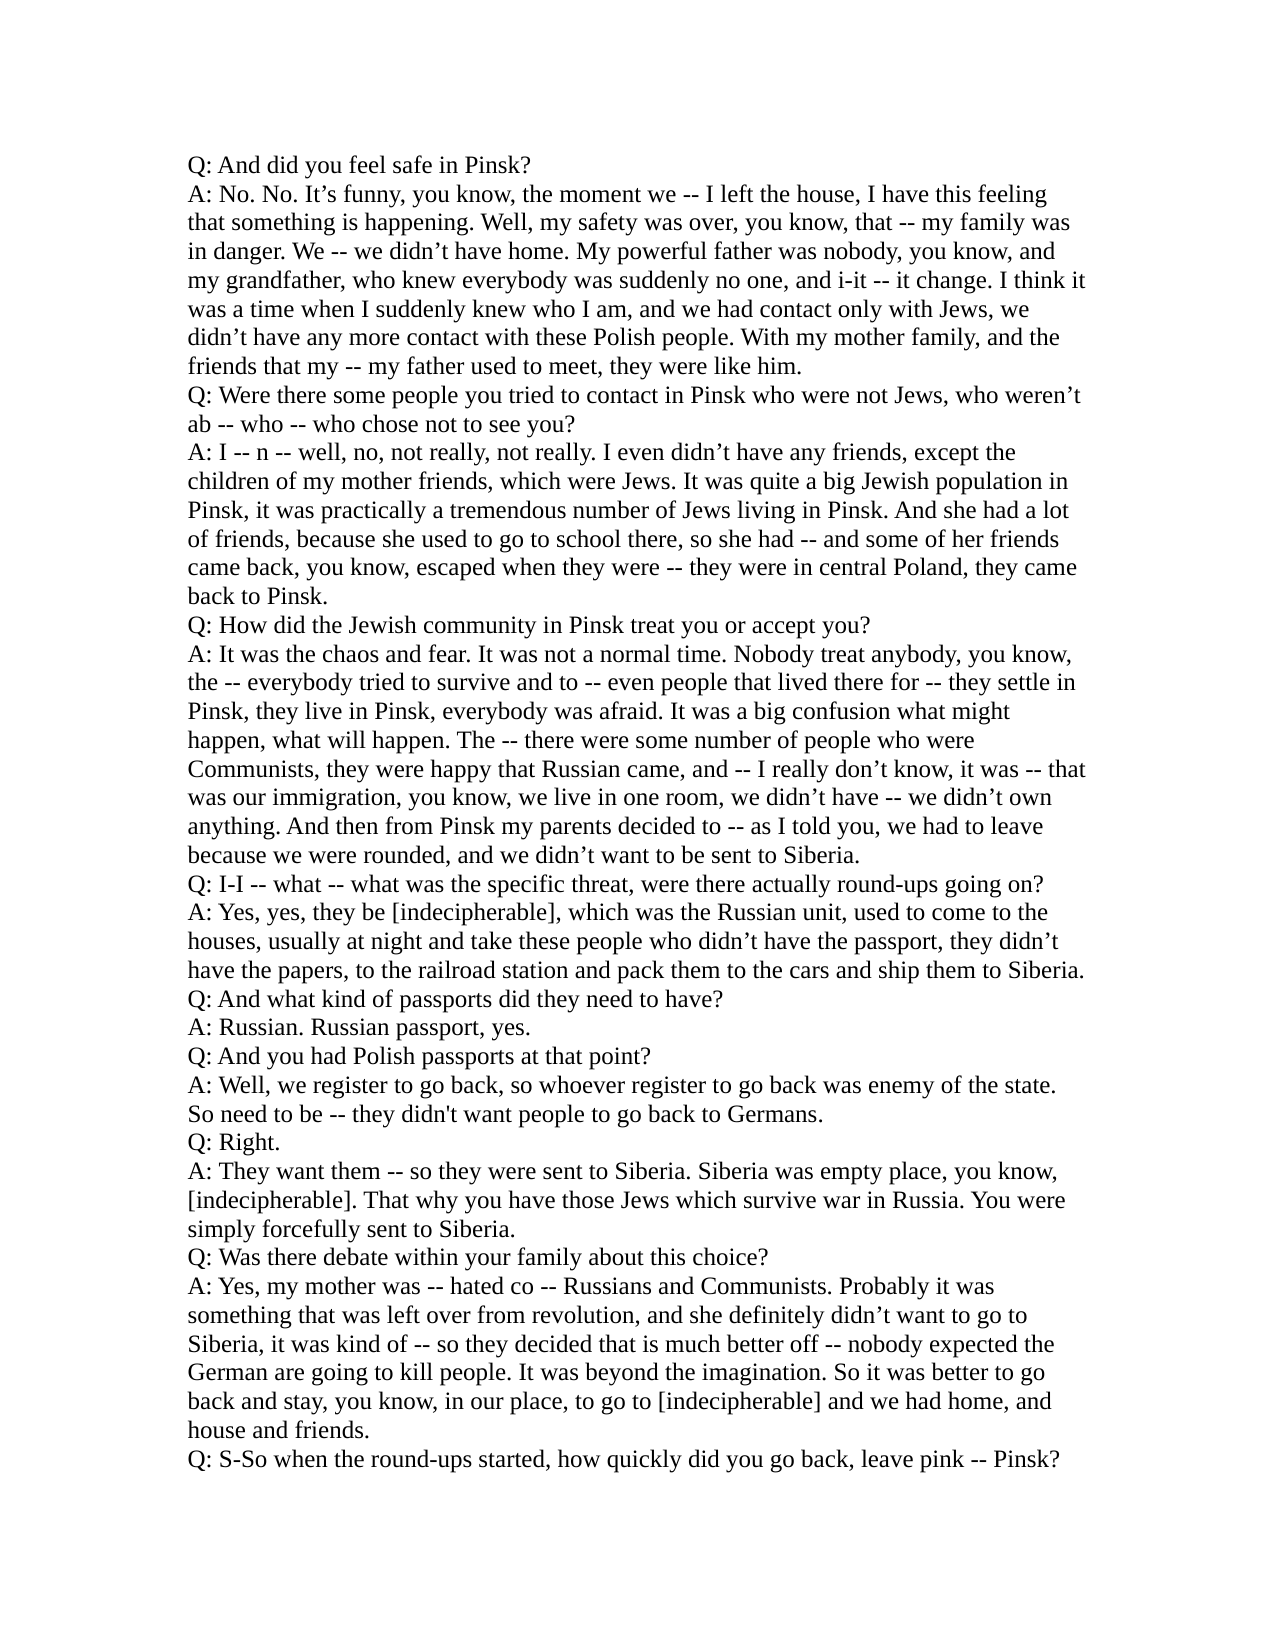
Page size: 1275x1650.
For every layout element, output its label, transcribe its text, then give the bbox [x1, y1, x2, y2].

text Q: And what kind of passports did they need to have? [187, 1127, 1087, 1156]
text A: Well, we register to go back, so whoever register to go back was enemy of the state. So need to be -- they didn't want people to go back to Germans. [187, 1214, 1087, 1271]
text Q: Were there some people you tried to contact in Pinsk who were not Jews, who weren’t ab -- who -- who chose not to see you? [187, 524, 1087, 581]
text A: They want them -- so they were sent to Siberia. Siberia was empty place, you know, [indecipherable]. That why you have those Jews which survive war in Russia. You were simply forcefully sent to Siberia. [187, 1300, 1087, 1386]
text Q: How did the Jewish community in Pinsk treat you or accept you? [187, 754, 1087, 782]
text Q: Was there debate within your family about this choice? [187, 1386, 1087, 1415]
text Q: I-I -- what -- what was the specific threat, were there actually round-ups going on? [187, 1012, 1087, 1041]
text A: Yes, yes, they be [indecipherable], which was the Russian unit, used to come to the houses, usually at night and take these people who didn’t have the passport, they didn’t have the papers, to the railroad station and pack them to the cars and ship them to Siberia. [187, 1041, 1087, 1127]
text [187, 1415, 1087, 1472]
text Q: Right. [187, 1271, 1087, 1300]
text A: It was the chaos and fear. It was not a normal time. Nobody treat anybody, you know, the -- everybody tried to survive and to -- even people that lived there for -- they settle in Pinsk, they live in Pinsk, everybody was afraid. It was a big confusion what might happen, what will happen. The -- there were some number of people who were Communists, they were happy that Russian came, and -- I really don’t know, it was -- that was our immigration, you know, we live in one room, we didn’t have -- we didn’t own anything. And then from Pinsk my parents decided to -- as I told you, we had to leave because we were rounded, and we didn’t want to be sent to Siberia. [187, 782, 1087, 1012]
text Q: And did you feel safe in Pinsk? [187, 294, 1087, 322]
text Q: And you had Polish passports at that point? [187, 1185, 1087, 1214]
text A: When the -- in the moment he was out of uniform, there were so many people, the only thing that he -- they -- they needed a registration, and they register to go back, so they knew that. Otherwise -- but there were so many refugees on that time. People from western part of Poland, tremendous amount of refugees. Even Polish people that escaped from Germans. [187, 150, 1087, 294]
text A: Russian. Russian passport, yes. [187, 1156, 1087, 1185]
text A: I -- n -- well, no, not really, not really. I even didn’t have any friends, except the children of my mother friends, which were Jews. It was quite a big Jewish population in Pinsk, it was practically a tremendous number of Jews living in Pinsk. And she had a lot of friends, because she used to go to school there, so she had -- and some of her friends came back, you know, escaped when they were -- they were in central Poland, they came back to Pinsk. [187, 581, 1087, 754]
text A: No. No. It’s funny, you know, the moment we -- I left the house, I have this feeling that something is happening. Well, my safety was over, you know, that -- my family was in danger. We -- we didn’t have home. My powerful father was nobody, you know, and my grandfather, who knew everybody was suddenly no one, and i-it -- it change. I think it was a time when I suddenly knew who I am, and we had contact only with Jews, we didn’t have any more contact with these Polish people. With my mother family, and the friends that my -- my father used to meet, they were like him. [187, 322, 1087, 524]
